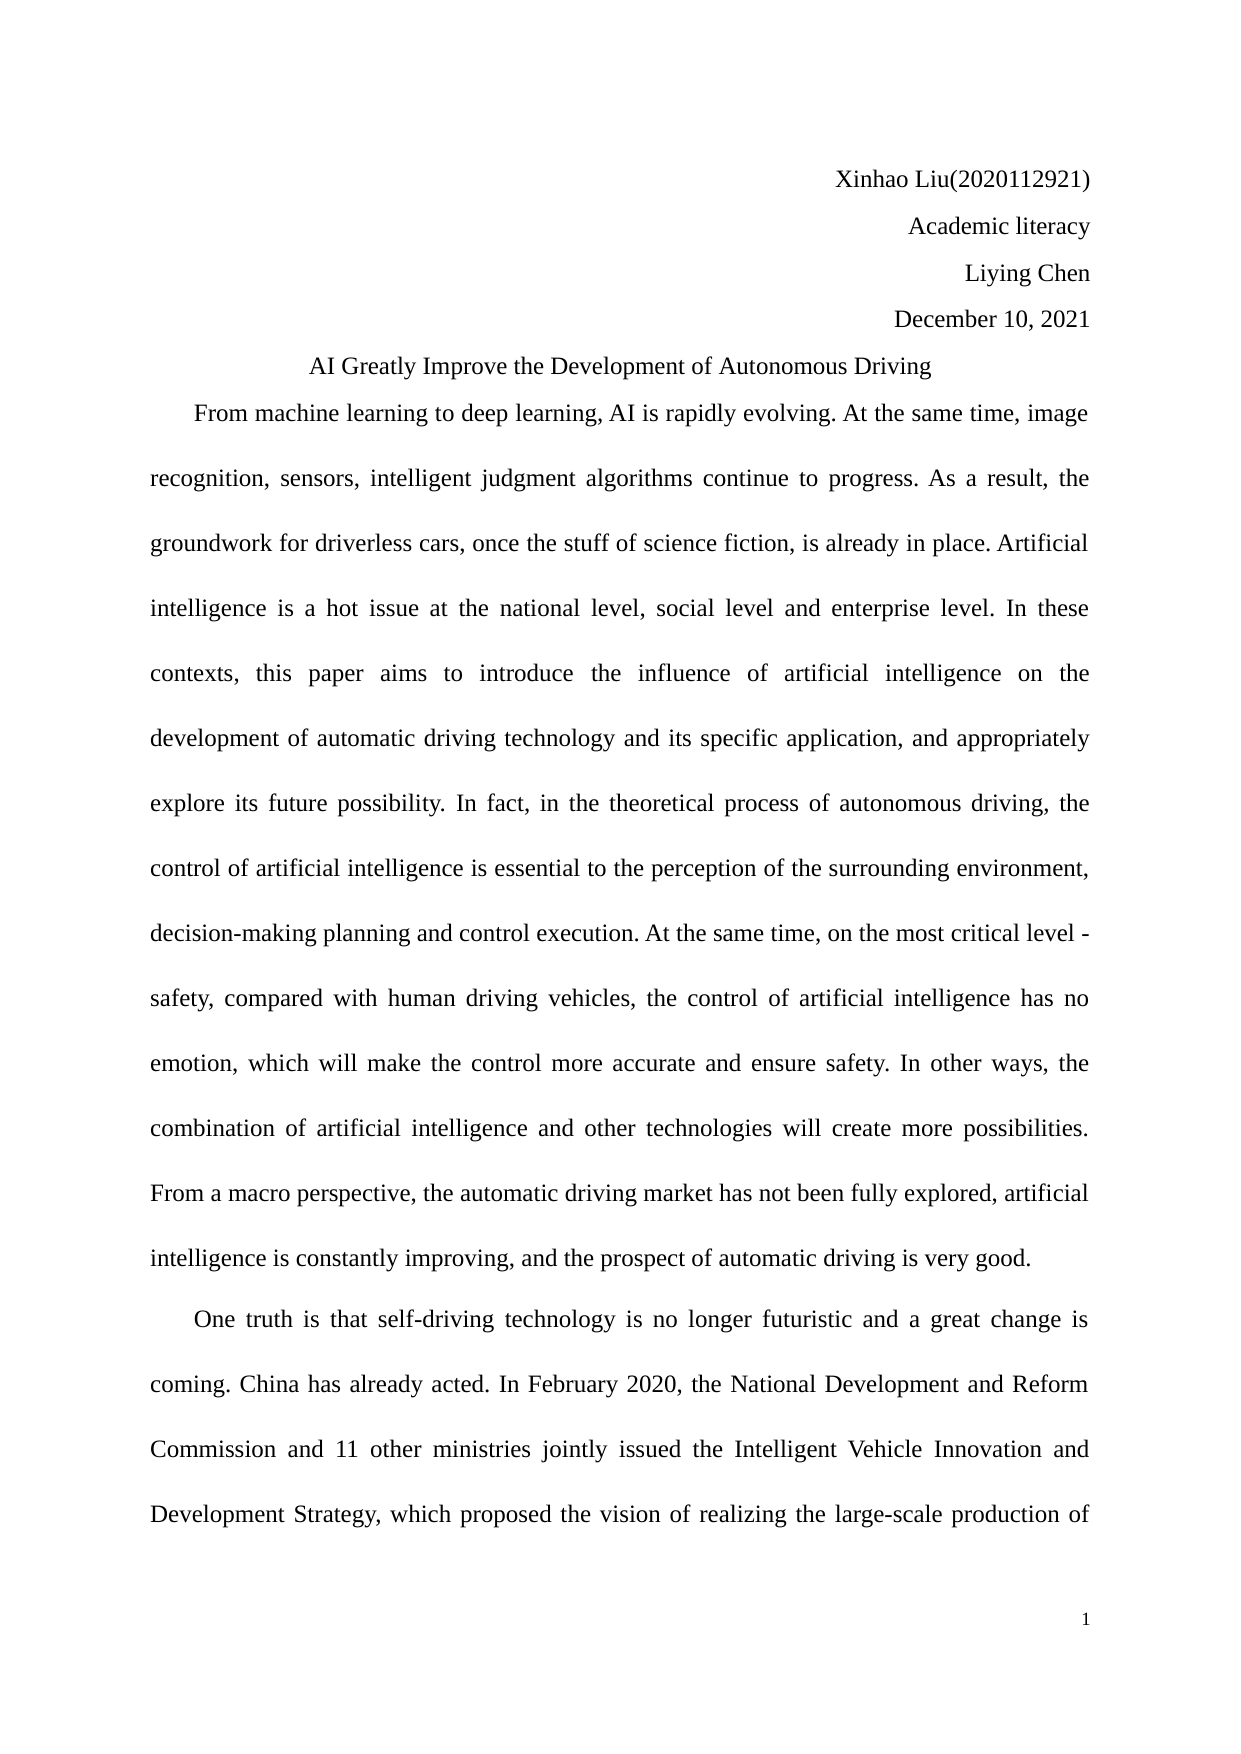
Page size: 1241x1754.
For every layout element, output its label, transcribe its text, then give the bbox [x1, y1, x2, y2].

text Academic literacy [150, 209, 1090, 241]
text December 10, 2021 [150, 303, 1090, 335]
text AI Greatly Improve the Development of Autonomous Driving [150, 349, 1090, 382]
text Xinhao Liu(2020112921) [150, 162, 1090, 194]
text Liying Chen [150, 256, 1090, 288]
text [150, 1303, 1090, 1530]
text From machine learning to deep learning, AI is rapidly evolving. At the same time, image recognition, sensors, intelligent judgment algorithms continue to progress. As a result, the groundwork for driverless cars, once the stuff of science fiction, is already in place. Artificial intelligence is a hot issue at the national level, social level and enterprise level. In these contexts, this paper aims to introduce the influence of artificial intelligence on the development of automatic driving technology and its specific application, and appropriately explore its future possibility. In fact, in the theoretical process of autonomous driving, the control of artificial intelligence is essential to the perception of the surrounding environment, decision-making planning and control execution. At the same time, on the most critical level - safety, compared with human driving vehicles, the control of artificial intelligence has no emotion, which will make the control more accurate and ensure safety. In other ways, the combination of artificial intelligence and other technologies will create more possibilities. From a macro perspective, the automatic driving market has not been fully explored, artificial intelligence is constantly improving, and the prospect of automatic driving is very good. [150, 396, 1090, 1274]
